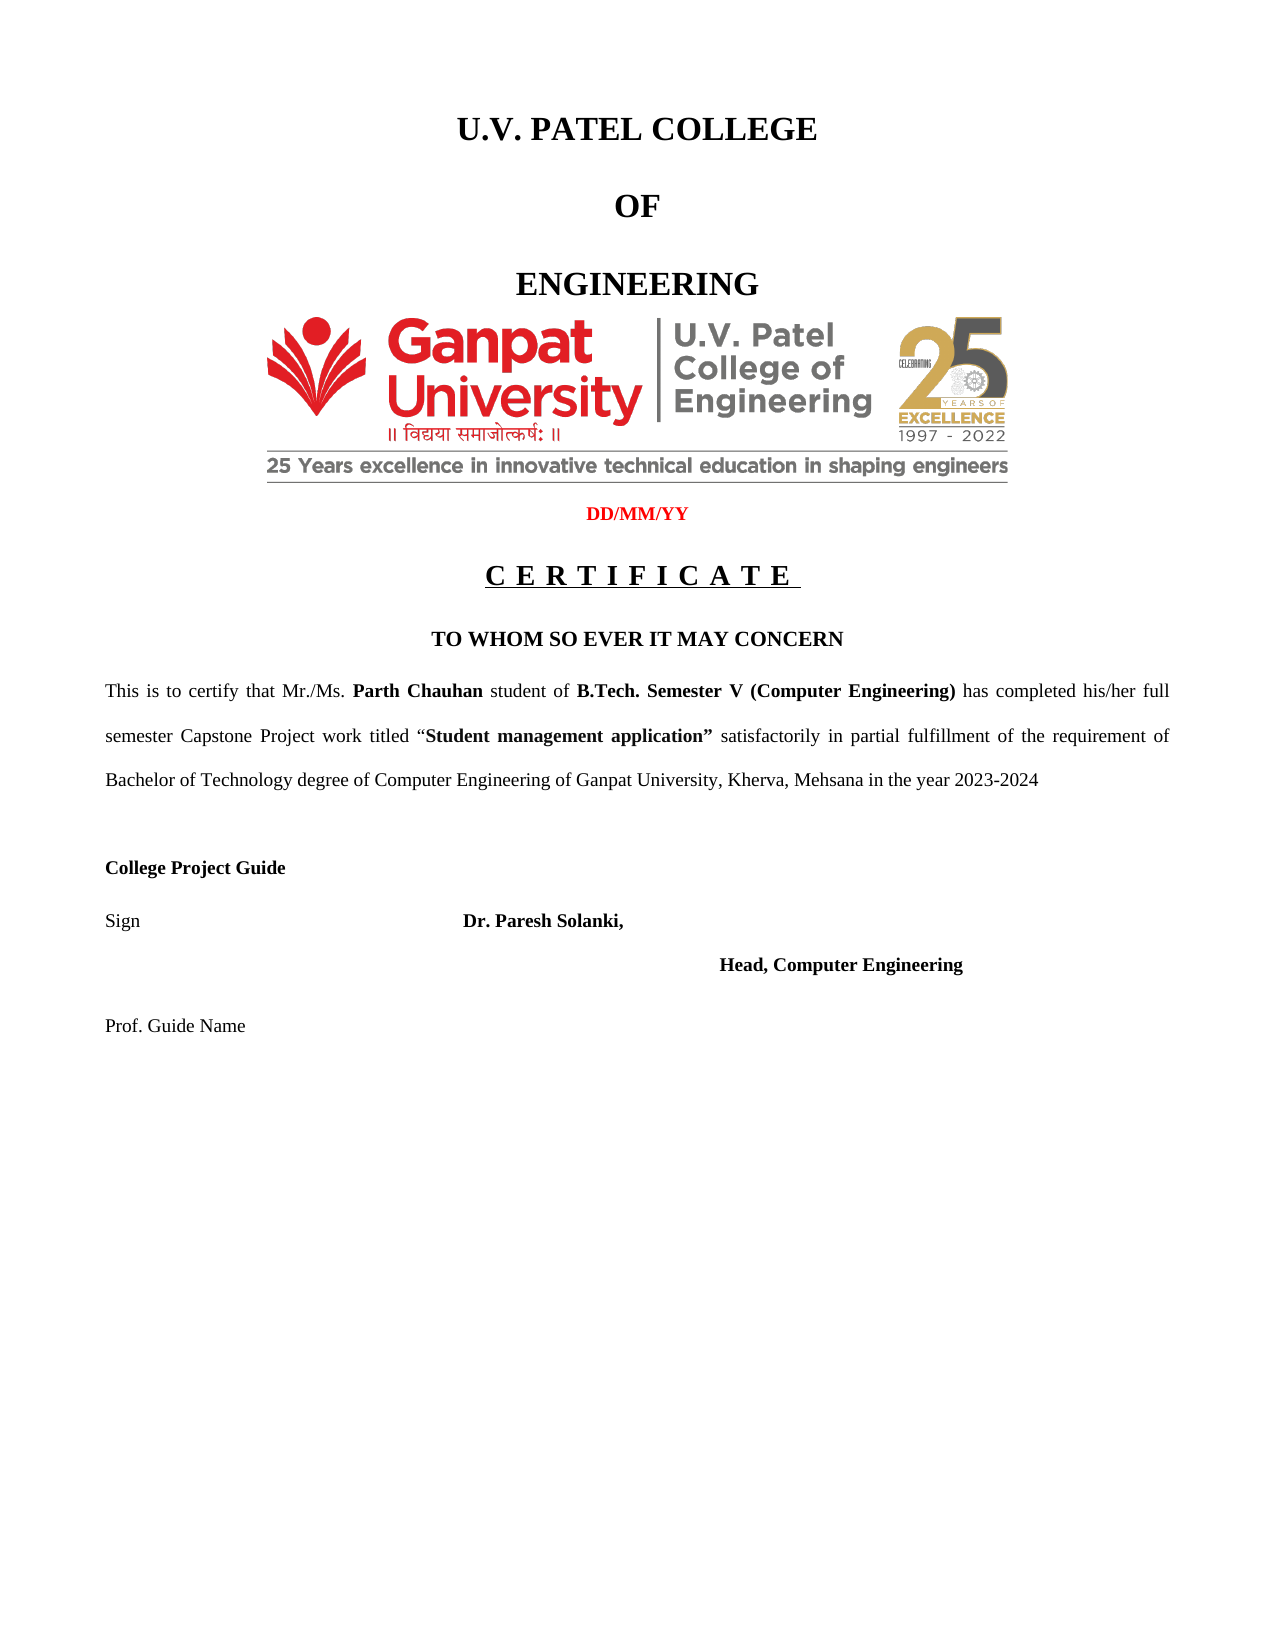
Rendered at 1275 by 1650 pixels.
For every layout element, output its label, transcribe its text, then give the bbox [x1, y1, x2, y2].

text U.V. PATEL COLLEGE [105, 81, 1170, 148]
subtitle ENGINEERING [105, 235, 1170, 302]
text Sign Dr. Paresh Solanki, [105, 893, 1170, 932]
text This is to certify that Mr./Ms. Parth Chauhan student of B.Tech. Semester V (Computer Engineering) has completed his/her full semester Capstone Project work titled “Student management application” satisfactorily in partial fulfillment of the requirement of Bachelor of Technology degree of Computer Engineering of Ganpat University, Kherva, Mehsana in the year 2023-2024 [105, 664, 1170, 834]
text TO WHOM SO EVER IT MAY CONCERN [105, 608, 1170, 651]
picture [267, 317, 1008, 483]
subtitle CERTIFICATE [105, 534, 1170, 591]
subtitle OF [105, 158, 1170, 225]
text DD/MM/YY [105, 486, 1170, 524]
text Head, Computer Engineering [105, 937, 1170, 976]
text Prof. Guide Name [105, 998, 1170, 1037]
text College Project Guide [105, 840, 1170, 878]
